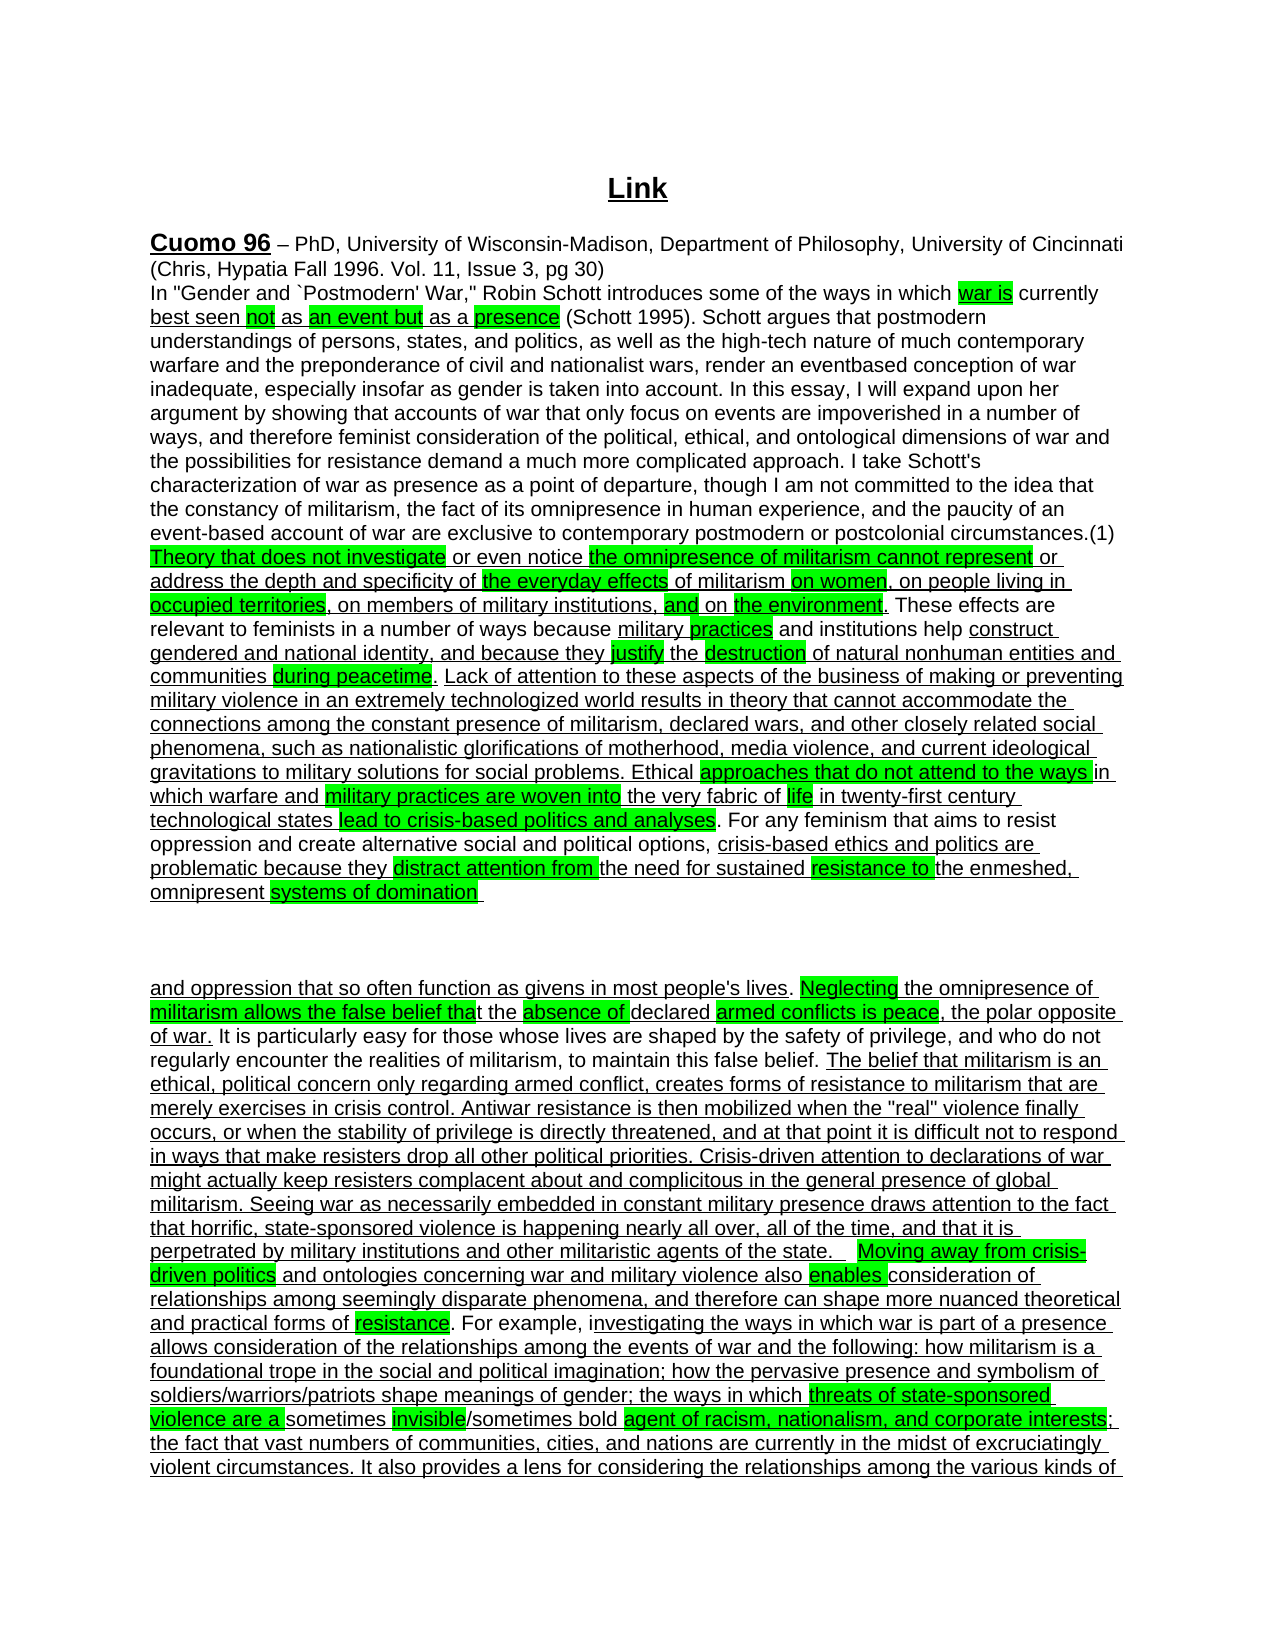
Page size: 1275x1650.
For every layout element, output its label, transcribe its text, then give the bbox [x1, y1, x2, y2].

subtitle Link [150, 171, 1125, 204]
text Cuomo 96 – PhD, University of Wisconsin-Madison, Department of Philosophy, University of Cincinnati (Chris, Hypatia Fall 1996. Vol. 11, Issue 3, pg 30) [150, 228, 1125, 281]
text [150, 1142, 1125, 1479]
text In "Gender and `Postmodern' War," Robin Schott introduces some of the ways in which war is currently best seen not as an event but as a presence (Schott 1995). Schott argues that postmodern understandings of persons, states, and politics, as well as the high-tech nature of much contemporary warfare and the preponderance of civil and nationalist wars, render an eventbased conception of war inadequate, especially insofar as gender is taken into account. In this essay, I will expand upon her argument by showing that accounts of war that only focus on events are impoverished in a number of ways, and therefore feminist consideration of the political, ethical, and ontological dimensions of war and the possibilities for resistance demand a much more complicated approach. I take Schott's characterization of war as presence as a point of departure, though I am not committed to the idea that the constancy of militarism, the fact of its omnipresence in human experience, and the paucity of an event-based account of war are exclusive to contemporary postmodern or postcolonial circumstances.(1) Theory that does not investigate or even notice the omnipresence of militarism cannot represent or address the depth and specificity of the everyday effects of militarism on women, on people living in occupied territories, on members of military institutions, and on the environment. These effects are relevant to feminists in a number of ways because military practices and institutions help construct gendered and national identity, and because they justify the destruction of natural nonhuman entities and communities during peacetime. Lack of attention to these aspects of the business of making or preventing military violence in an extremely technologized world results in theory that cannot accommodate the connections among the constant presence of militarism, declared wars, and other closely related social phenomena, such as nationalistic glorifications of motherhood, media violence, and current ideological gravitations to military solutions for social problems. Ethical approaches that do not attend to the ways in which warfare and military practices are woven into the very fabric of life in twenty-first century technological states lead to crisis-based politics and analyses. For any feminism that aims to resist oppression and create alternative social and political options, crisis-based ethics and politics are problematic because they distract attention from the need for sustained resistance to the enmeshed, omnipresent systems of domination [150, 281, 1125, 904]
